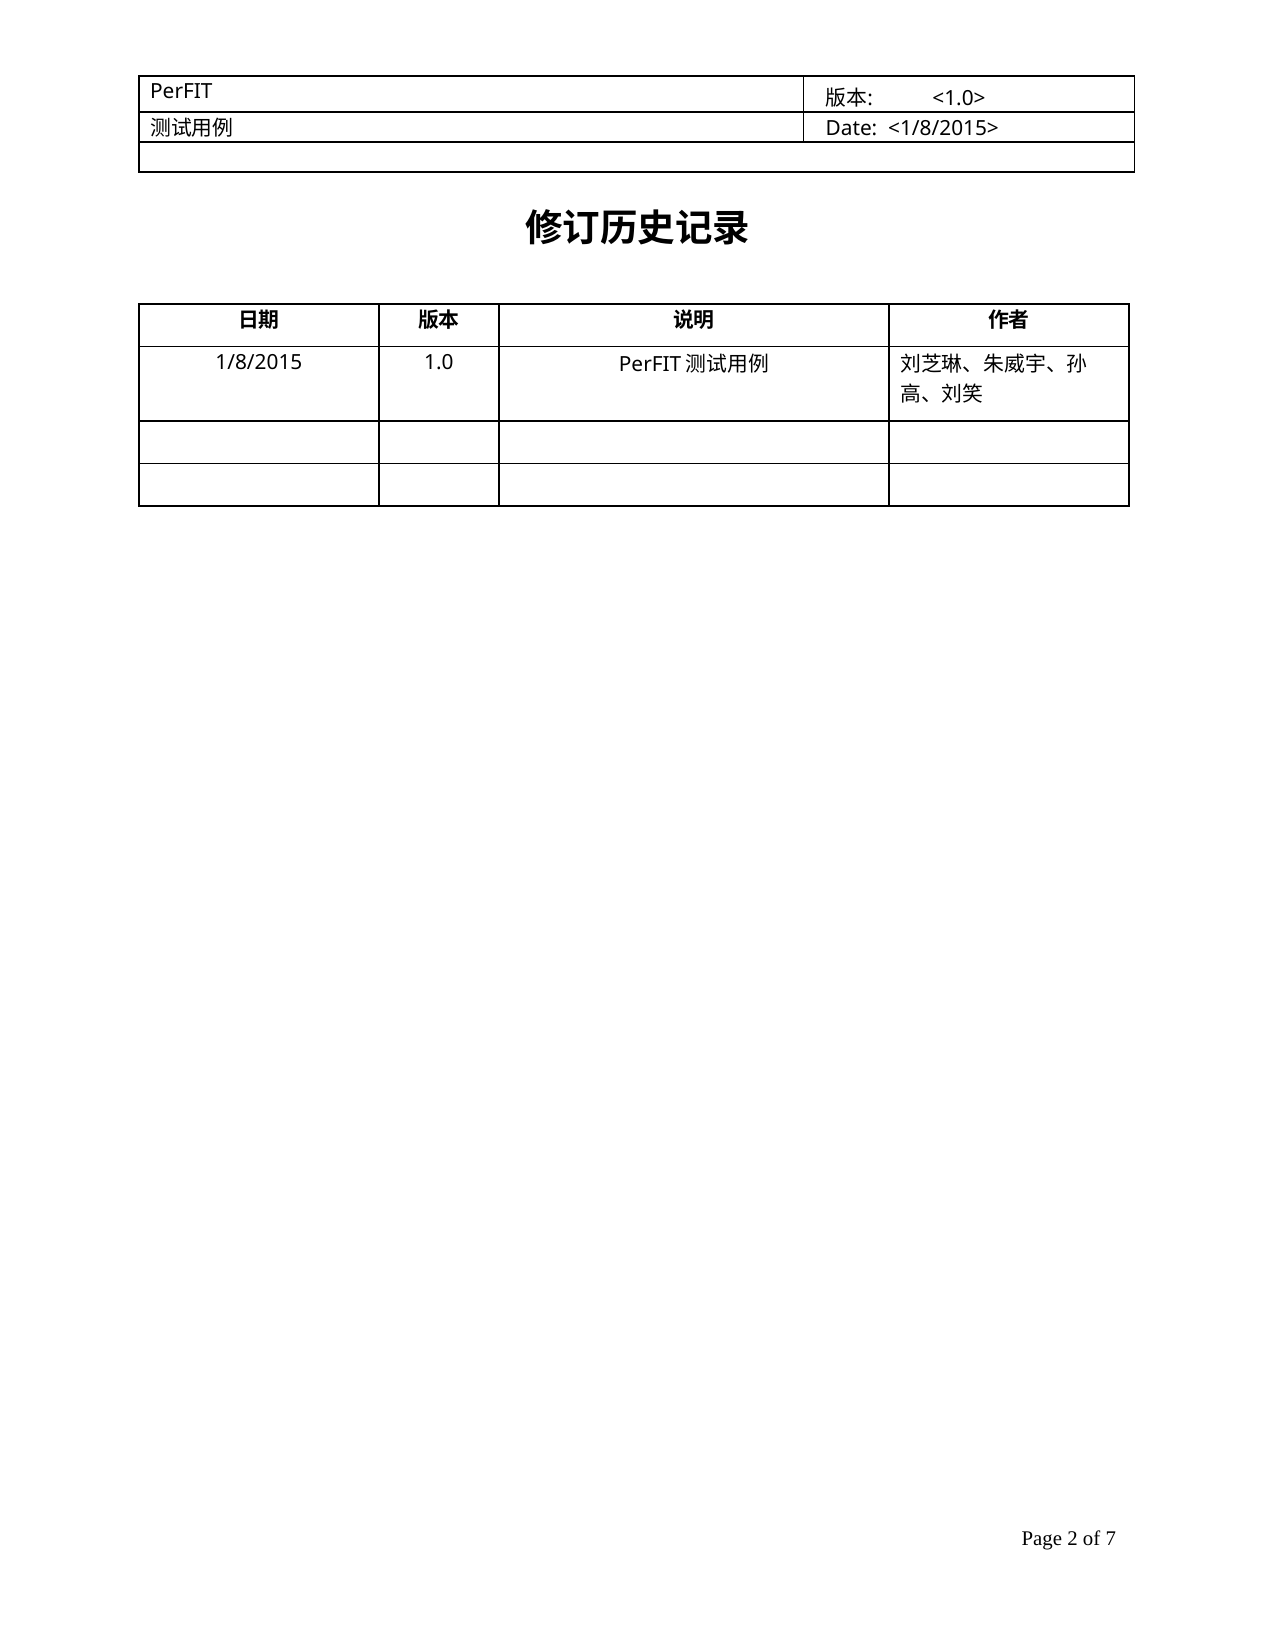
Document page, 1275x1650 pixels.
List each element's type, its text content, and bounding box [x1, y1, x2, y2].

table_cell [500, 464, 888, 505]
table_cell 1.0 [380, 347, 498, 420]
table_cell [890, 422, 1128, 463]
table_cell [890, 464, 1128, 505]
table_cell [380, 422, 498, 463]
table_cell 刘芝琳、朱威宇、孙高、刘笑 [890, 347, 1128, 420]
table_header 作者 [890, 305, 1128, 346]
table_cell PerFIT测试用例 [500, 347, 888, 420]
table_cell [140, 422, 378, 463]
table_header 说明 [500, 305, 888, 346]
table_header 版本 [380, 305, 498, 346]
table_cell [500, 422, 888, 463]
table_header 日期 [140, 305, 378, 346]
title 修订历史记录 [150, 201, 1125, 252]
table_cell [380, 464, 498, 505]
table_cell 1/8/2015 [140, 347, 378, 420]
table_cell [140, 464, 378, 505]
